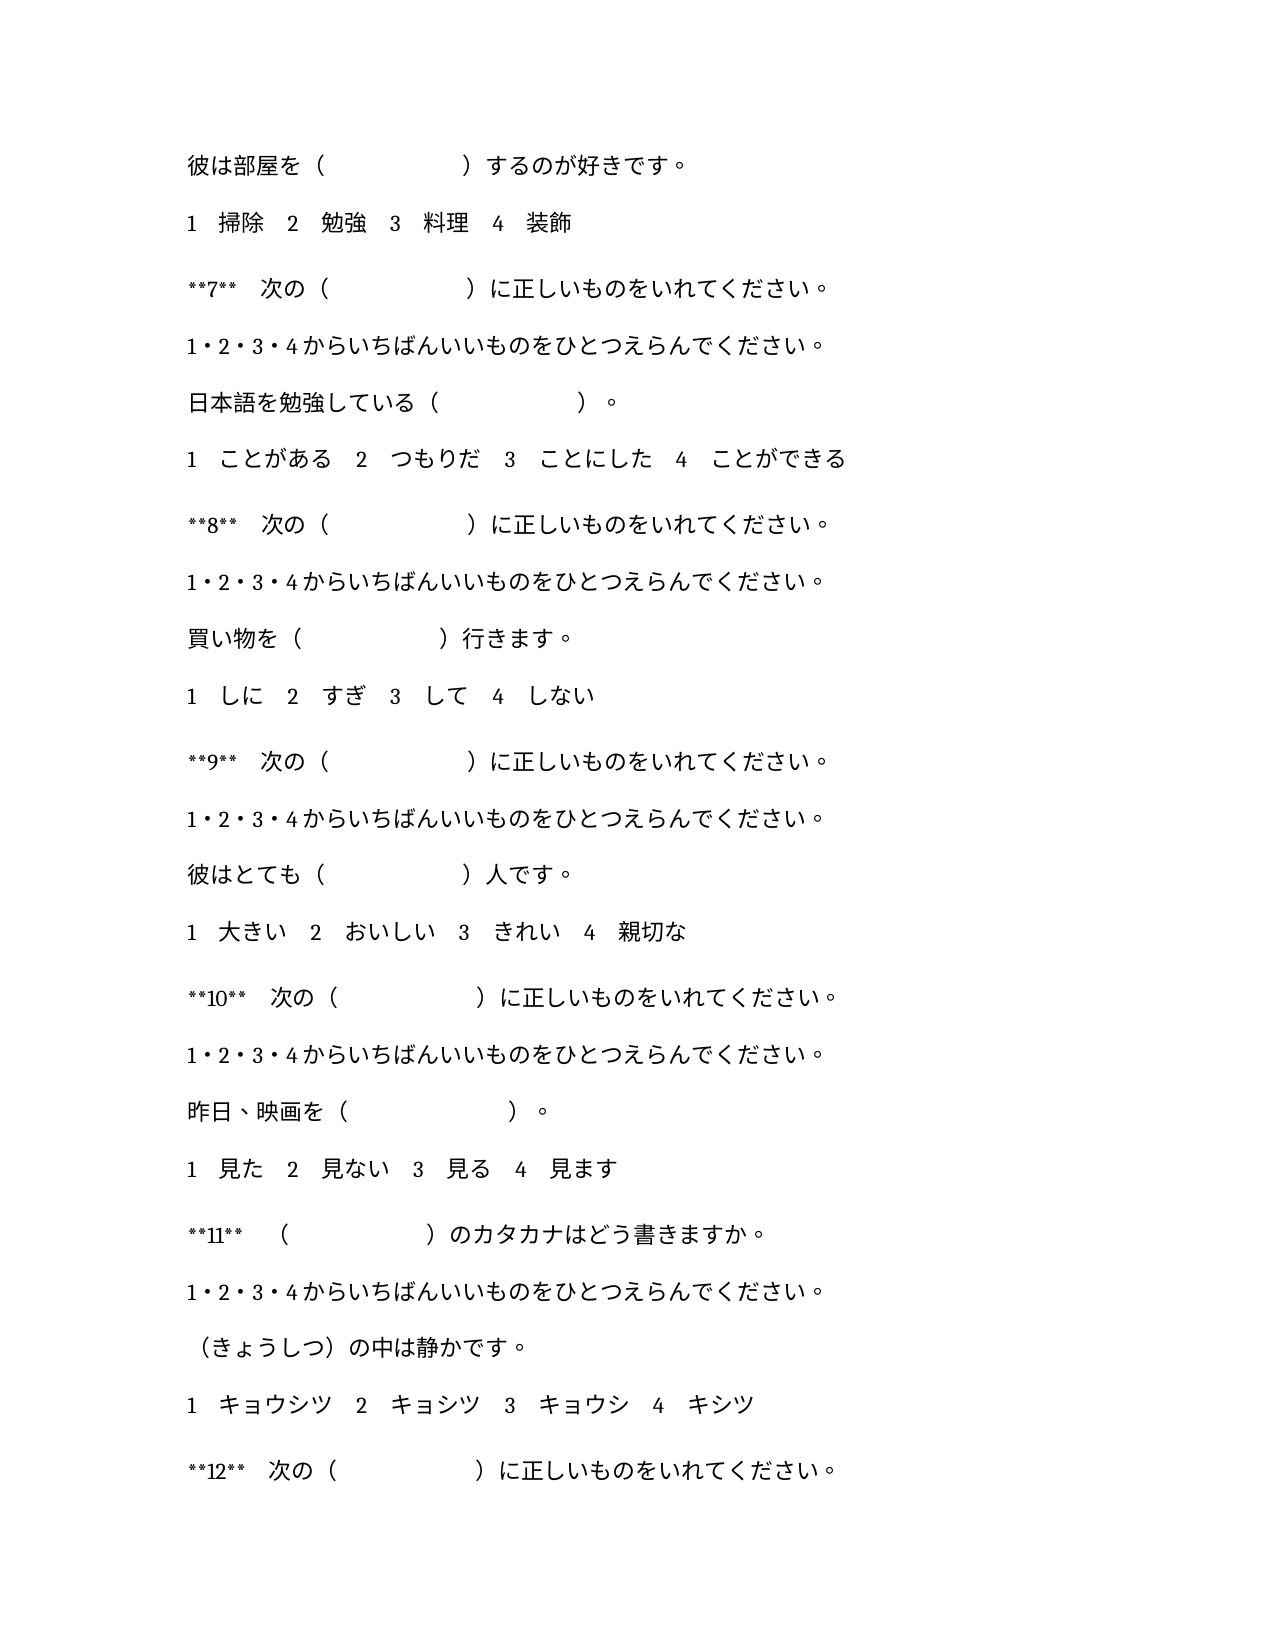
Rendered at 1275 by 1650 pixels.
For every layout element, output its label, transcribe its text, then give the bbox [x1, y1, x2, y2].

text 1 掃除 2 勉強 3 料理 4 装飾 **7** 次の（ ）に正しいものをいれてください。 [187, 207, 1087, 304]
text 1・2・3・4からいちばんいいものをひとつえらんでください。 [187, 803, 1087, 834]
text 1 しに 2 すぎ 3 して 4 しない **9** 次の（ ）に正しいものをいれてください。 [187, 680, 1087, 777]
text 彼はとても（ ）人です。 [187, 859, 1087, 891]
text 昨日、映画を（ ）。 [187, 1096, 1087, 1127]
text 1・2・3・4からいちばんいいものをひとつえらんでください。 [187, 330, 1087, 361]
text 1 キョウシツ 2 キョシツ 3 キョウシ 4 キシツ **12** 次の（ ）に正しいものをいれてください。 [187, 1389, 1087, 1486]
text 1 見た 2 見ない 3 見る 4 見ます **11** （ ）のカタカナはどう書きますか。 [187, 1153, 1087, 1250]
text 日本語を勉強している（ ）。 [187, 386, 1087, 418]
text 彼は部屋を（ ）するのが好きです。 [187, 150, 1087, 181]
text 1 大きい 2 おいしい 3 きれい 4 親切な **10** 次の（ ）に正しいものをいれてください。 [187, 916, 1087, 1013]
text 1・2・3・4からいちばんいいものをひとつえらんでください。 [187, 1039, 1087, 1070]
text 1・2・3・4からいちばんいいものをひとつえらんでください。 [187, 566, 1087, 597]
text 1・2・3・4からいちばんいいものをひとつえらんでください。 [187, 1276, 1087, 1307]
text 1 ことがある 2 つもりだ 3 ことにした 4 ことができる **8** 次の（ ）に正しいものをいれてください。 [187, 443, 1087, 541]
text 買い物を（ ）行きます。 [187, 623, 1087, 654]
text （きょうしつ）の中は静かです。 [187, 1332, 1087, 1363]
